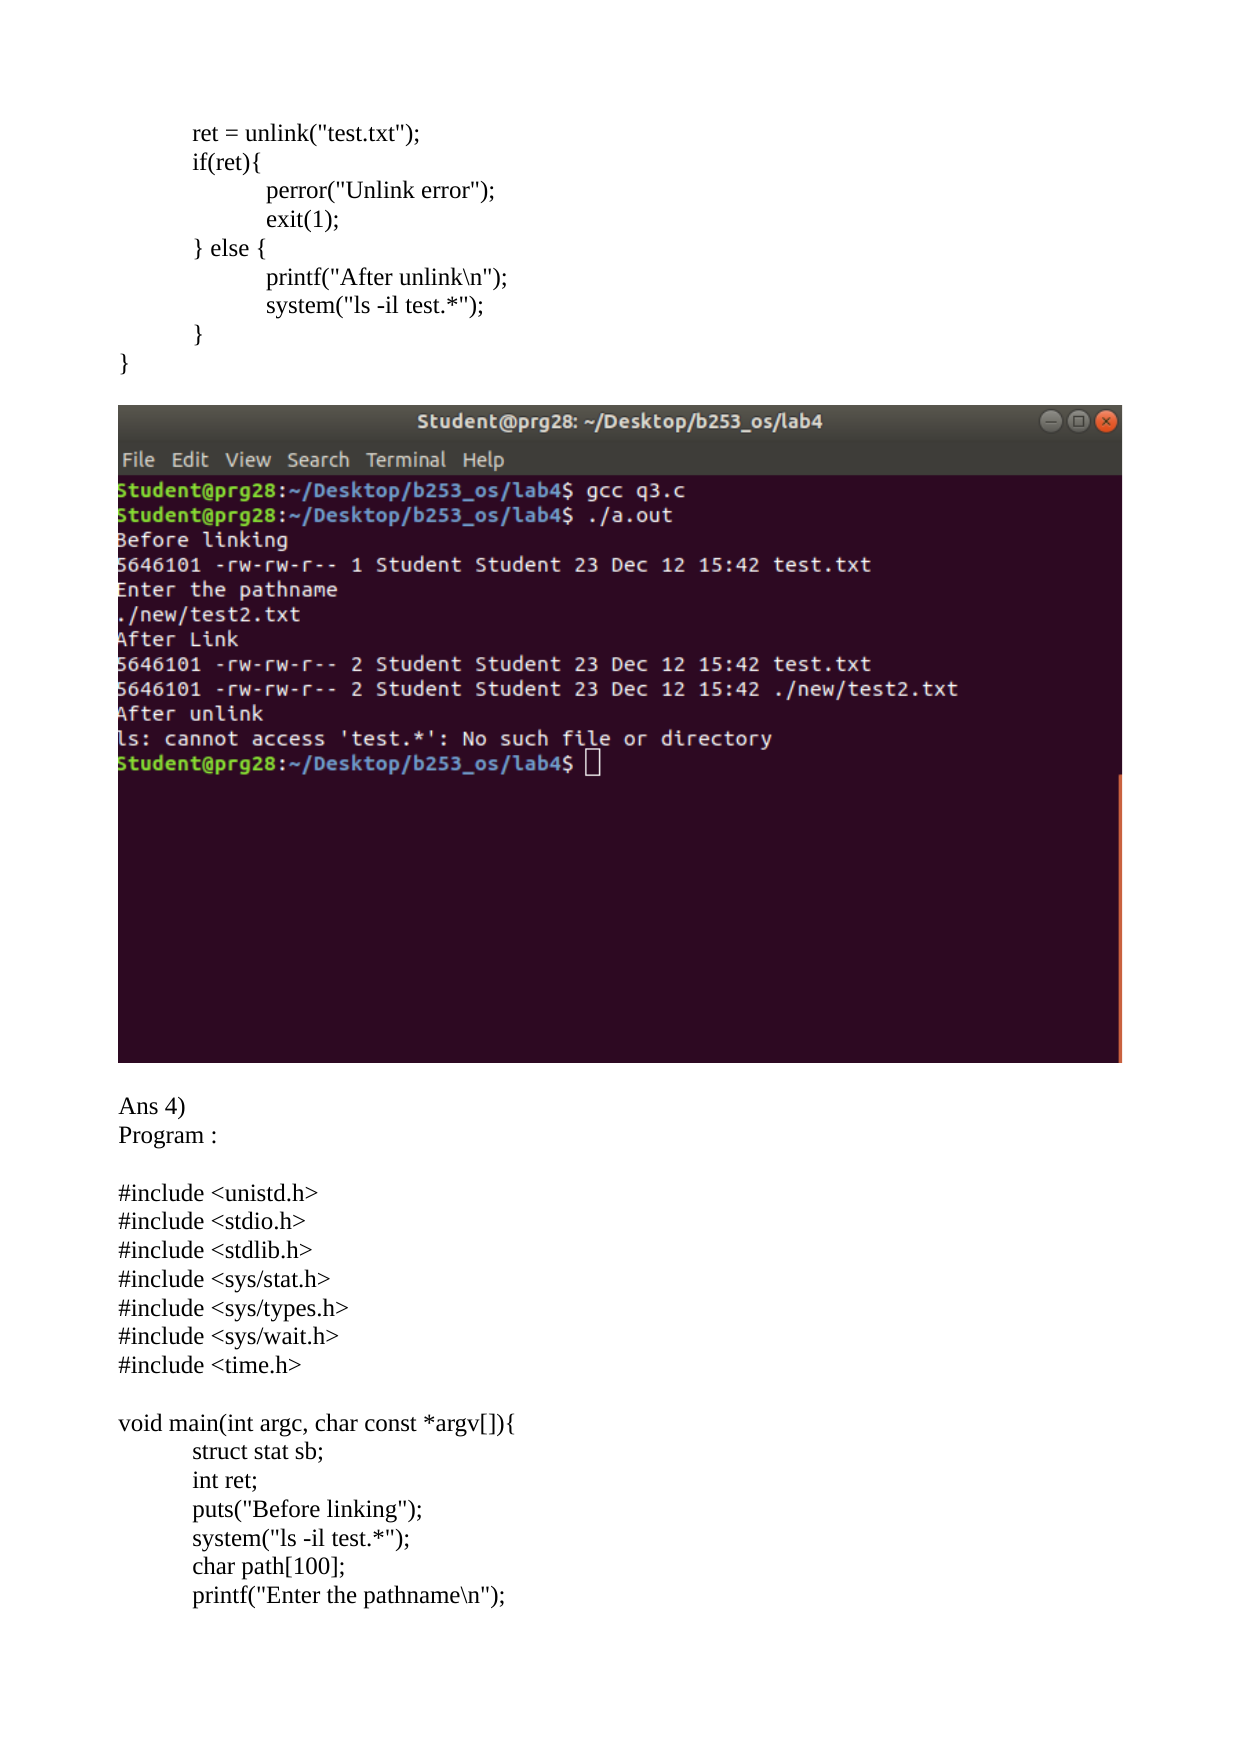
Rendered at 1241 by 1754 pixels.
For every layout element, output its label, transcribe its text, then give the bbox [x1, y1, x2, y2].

text void main(int argc, char const *argv[]){ [118, 1408, 1122, 1436]
text } else { [118, 233, 1122, 262]
text system("ls -il test.*"); [118, 291, 1122, 319]
text } [118, 319, 1122, 348]
text ret = unlink("test.txt"); [118, 118, 1122, 147]
text printf("Enter the pathname\n"); [118, 1580, 1122, 1609]
text system("ls -il test.*"); [118, 1523, 1122, 1551]
text Ans 4) [118, 1091, 1122, 1120]
text struct stat sb; [118, 1436, 1122, 1465]
text #include <unistd.h> [118, 1178, 1122, 1206]
text if(ret){ [118, 147, 1122, 176]
text char path[100]; [118, 1551, 1122, 1580]
text perror("Unlink error"); [118, 176, 1122, 204]
text printf("After unlink\n"); [118, 262, 1122, 291]
text Program : [118, 1120, 1122, 1149]
text puts("Before linking"); [118, 1494, 1122, 1523]
text #include <sys/wait.h> [118, 1321, 1122, 1350]
text int ret; [118, 1465, 1122, 1494]
text exit(1); [118, 204, 1122, 233]
picture [118, 405, 1123, 1063]
text #include <sys/stat.h> [118, 1264, 1122, 1293]
text #include <stdlib.h> [118, 1235, 1122, 1264]
text #include <stdio.h> [118, 1206, 1122, 1235]
text #include <sys/types.h> [118, 1293, 1122, 1321]
text #include <time.h> [118, 1350, 1122, 1379]
text } [118, 348, 1122, 377]
